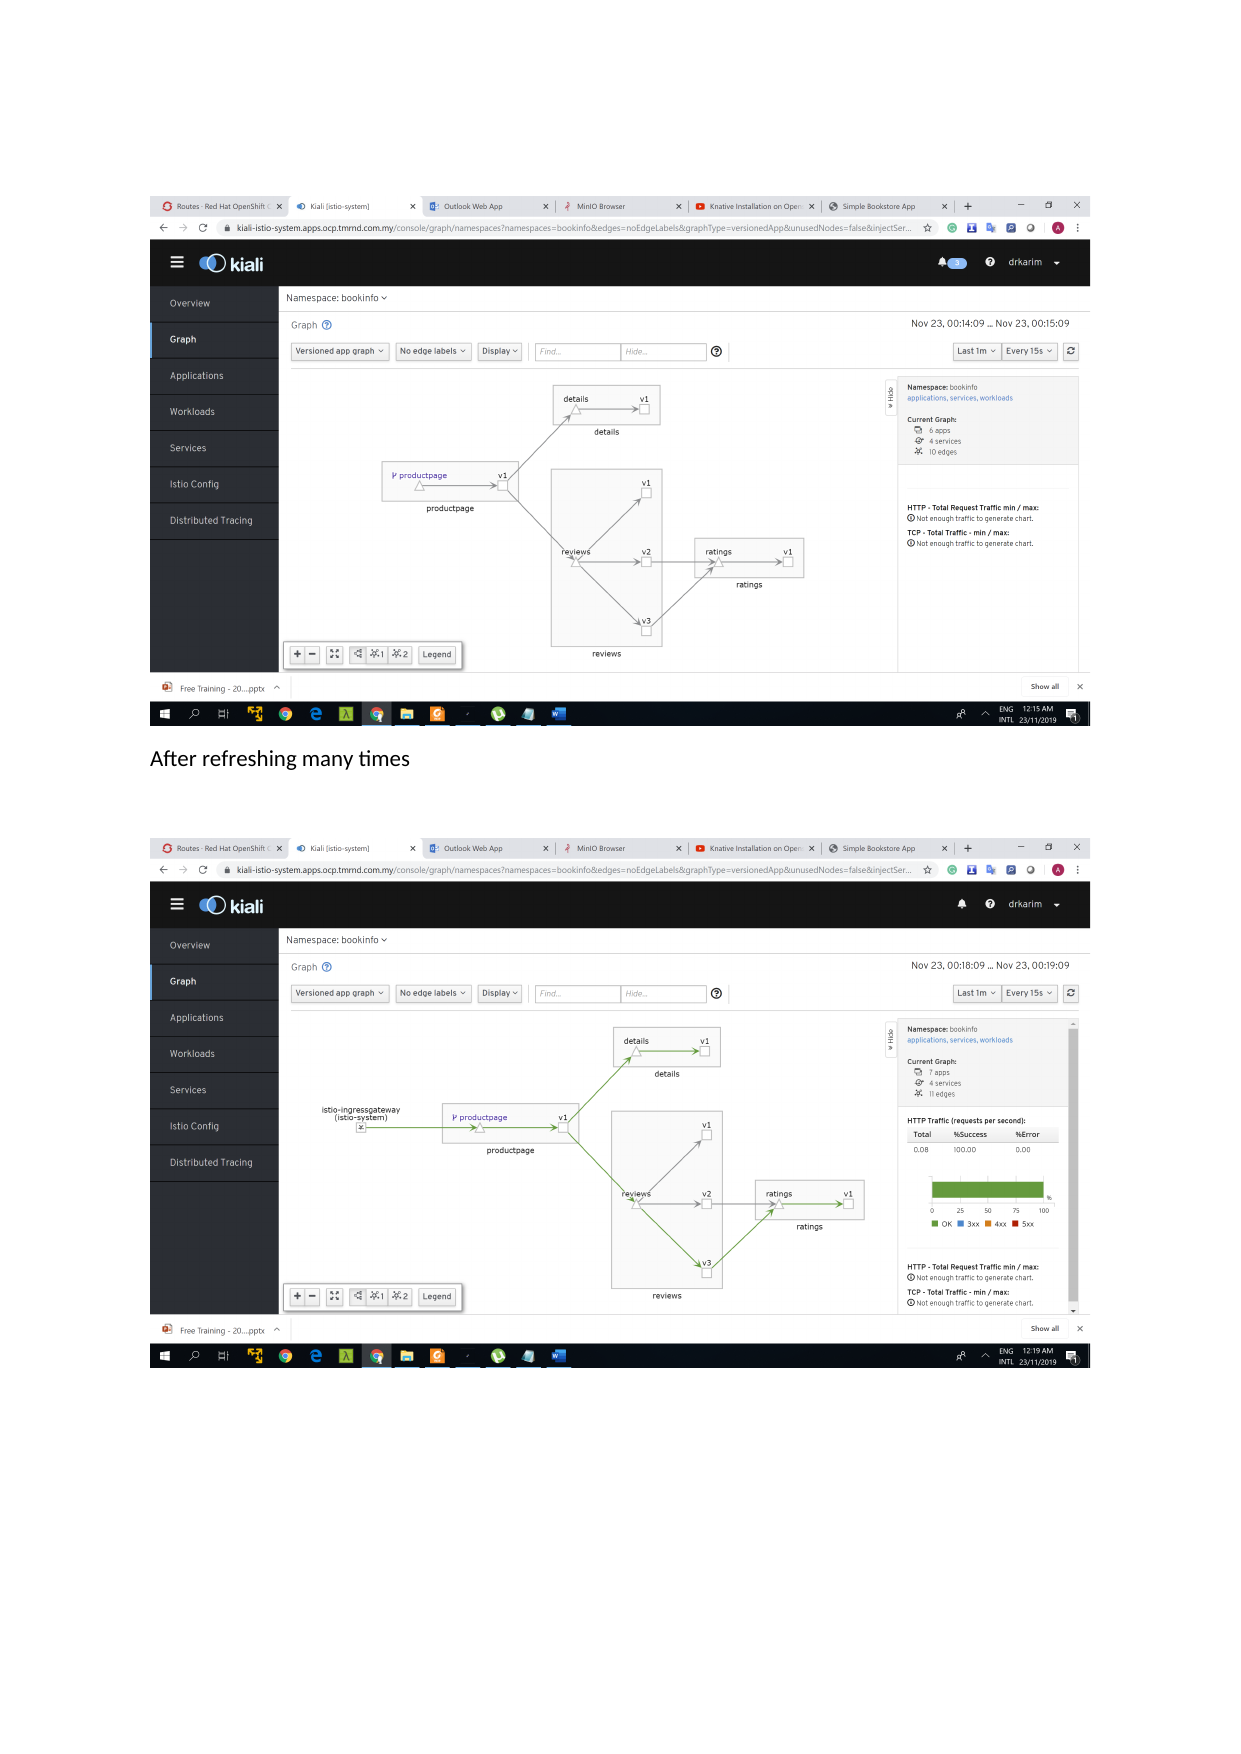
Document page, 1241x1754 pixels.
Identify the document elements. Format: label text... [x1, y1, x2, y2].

text After refreshing many times [150, 744, 1090, 773]
picture [150, 196, 1091, 726]
picture [150, 838, 1091, 1368]
